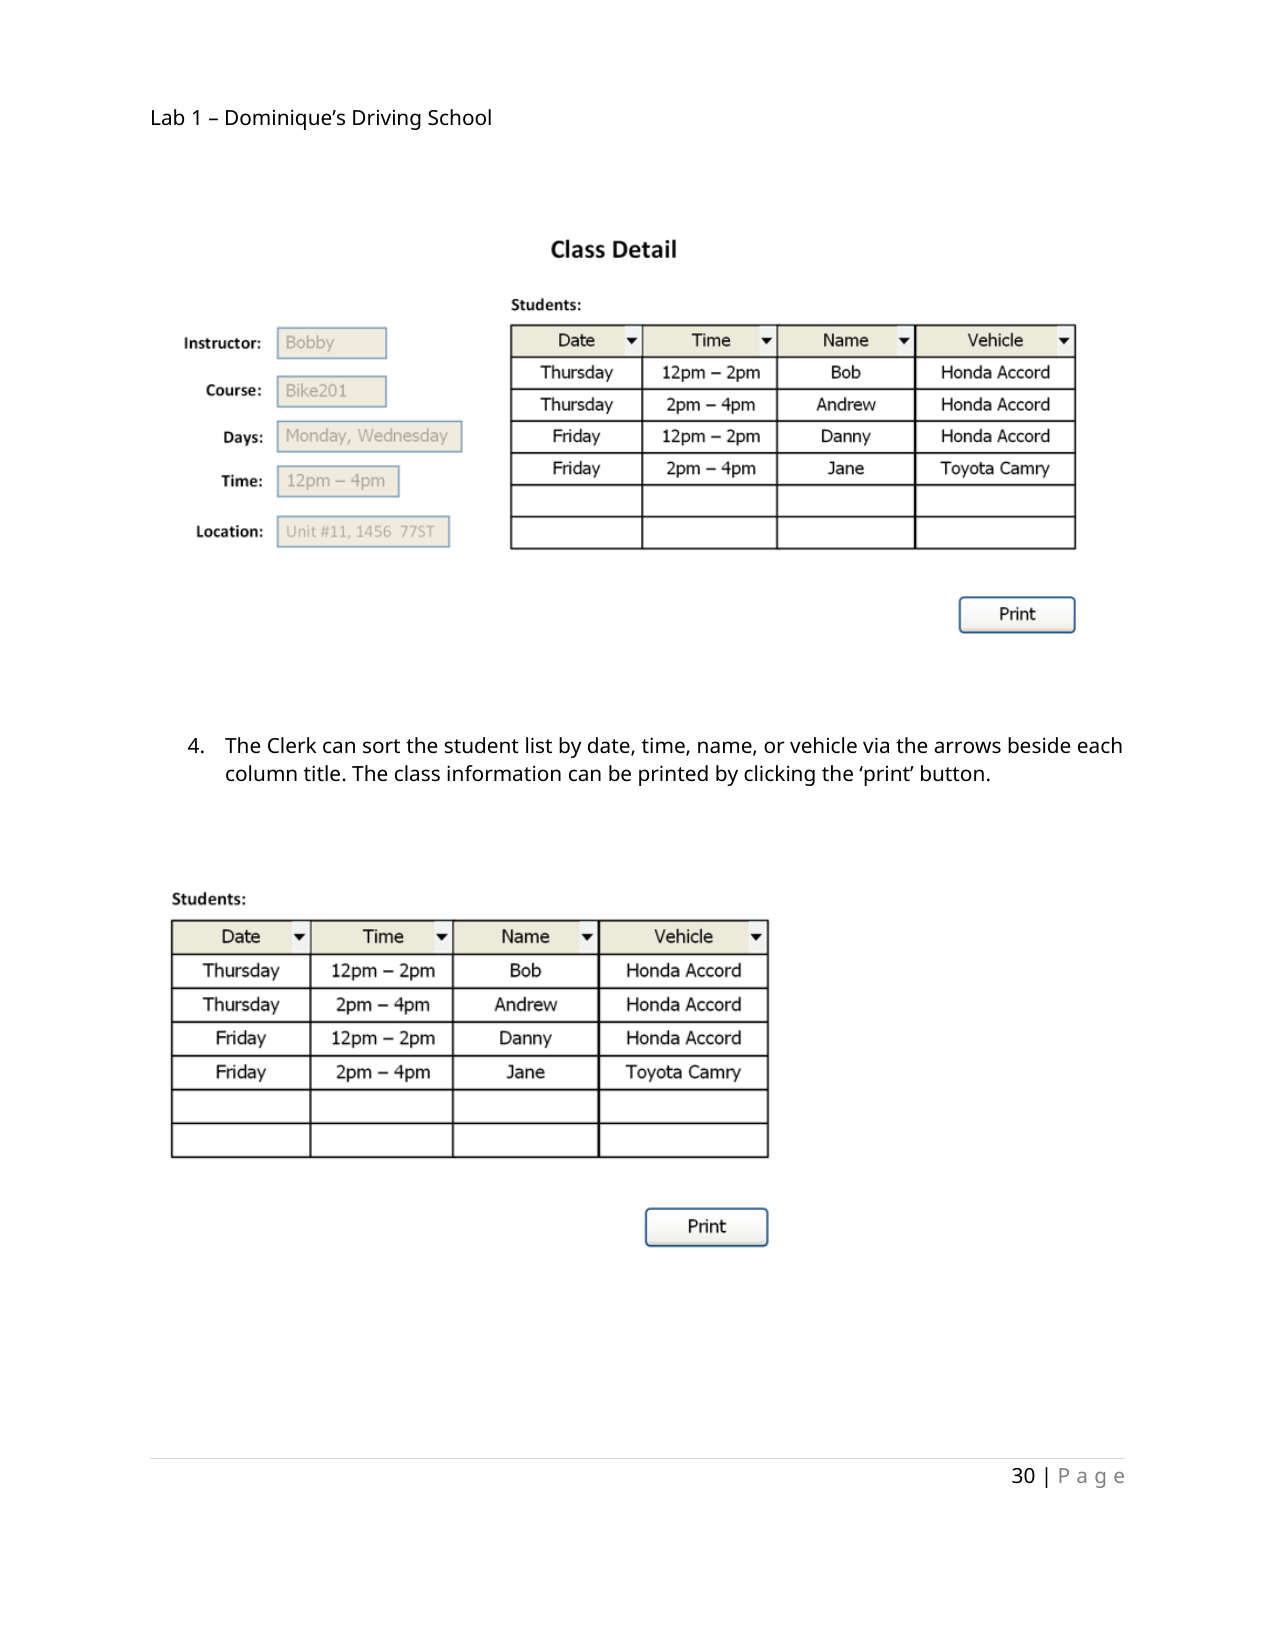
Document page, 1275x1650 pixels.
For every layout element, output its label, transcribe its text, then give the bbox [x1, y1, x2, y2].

picture [150, 218, 1097, 645]
picture [150, 874, 791, 1278]
list The Clerk can sort the student list by date, time, name, or vehicle via the arrows beside each column title. The class information can be printed by clicking the ‘print’ button. [187, 731, 1125, 788]
